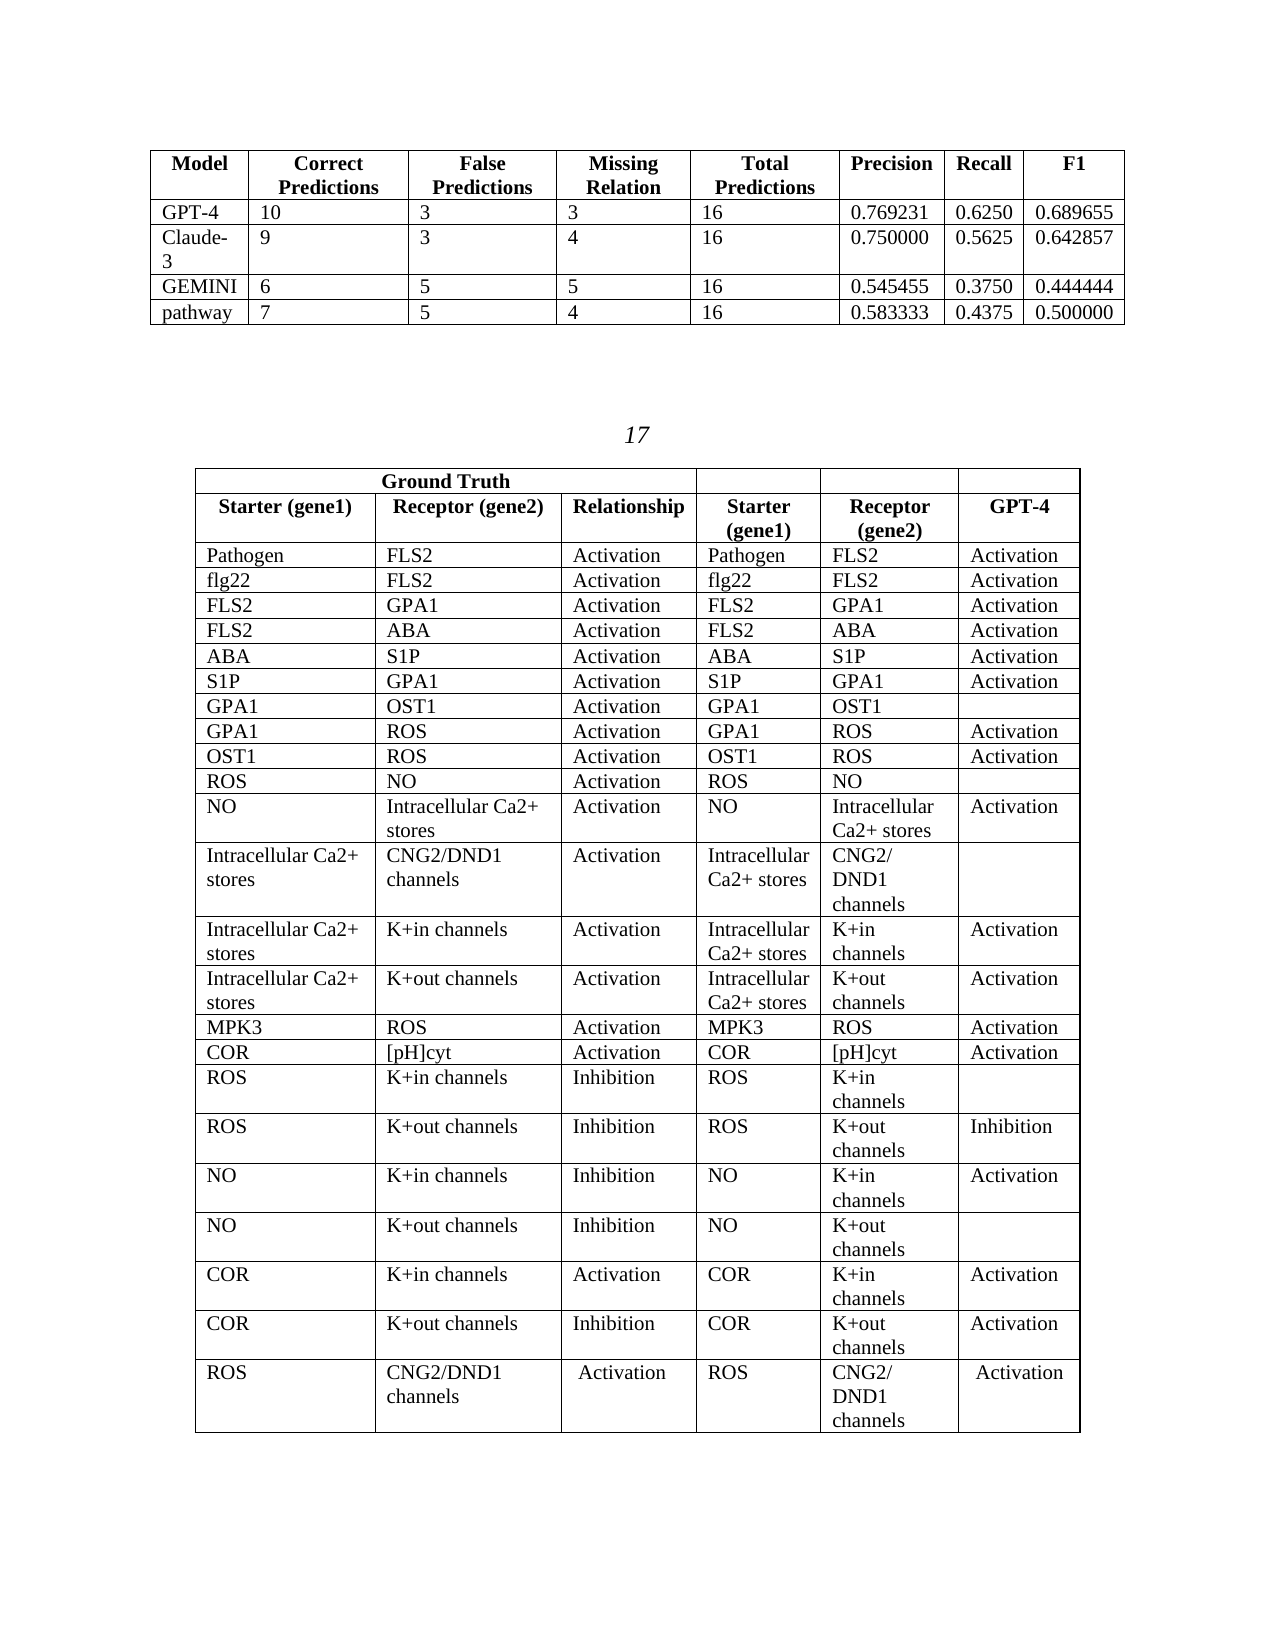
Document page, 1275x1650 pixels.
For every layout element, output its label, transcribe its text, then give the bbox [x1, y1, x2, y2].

table_cell NO [376, 769, 561, 793]
table_cell 3 [409, 200, 556, 224]
table_cell Activation [562, 619, 696, 642]
table_cell flg22 [196, 568, 375, 592]
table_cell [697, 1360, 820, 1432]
table_cell [959, 694, 1079, 718]
table_cell NO [196, 1213, 375, 1261]
table_cell ROS [697, 769, 820, 793]
table_cell GPA1 [821, 669, 958, 693]
table_cell FLS2 [196, 619, 375, 642]
table_cell Activation [959, 1015, 1079, 1039]
table_cell Activation [959, 966, 1079, 1014]
table_cell GPA1 [697, 719, 820, 743]
table_cell Relationship [562, 494, 696, 542]
table_cell Activation [562, 744, 696, 768]
table_cell [959, 843, 1079, 916]
table_cell FLS2 [376, 568, 561, 592]
table_cell OST1 [697, 744, 820, 768]
table_cell NO [821, 769, 958, 793]
table_cell 4 [557, 300, 690, 324]
table_cell 16 [691, 200, 839, 224]
table_cell GPA1 [376, 593, 561, 617]
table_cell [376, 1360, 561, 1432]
table_cell COR [697, 1040, 820, 1064]
table_cell NO [196, 1164, 375, 1212]
table_header Recall [945, 151, 1023, 199]
table_cell ABA [821, 619, 958, 642]
table_cell 6 [249, 275, 408, 298]
table_cell Activation [959, 794, 1079, 842]
table_cell Activation [562, 644, 696, 668]
table_cell K+in channels [821, 1164, 958, 1212]
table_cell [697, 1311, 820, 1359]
table_cell COR [196, 1040, 375, 1064]
table_cell 5 [557, 275, 690, 298]
table_cell ROS [821, 1015, 958, 1039]
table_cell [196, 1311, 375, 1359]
table_cell 10 [249, 200, 408, 224]
table_cell Activation [562, 917, 696, 965]
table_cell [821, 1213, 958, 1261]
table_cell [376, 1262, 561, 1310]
table_cell ABA [196, 644, 375, 668]
table_cell FLS2 [697, 619, 820, 642]
table_cell 16 [691, 225, 839, 273]
table_cell Starter (gene1) [697, 494, 820, 542]
table_cell ABA [697, 644, 820, 668]
table_cell Pathogen [196, 543, 375, 567]
table_cell 9 [249, 225, 408, 273]
table_cell GPA1 [821, 593, 958, 617]
table_cell OST1 [376, 694, 561, 718]
table_cell Receptor (gene2) [376, 494, 561, 542]
table_cell FLS2 [821, 568, 958, 592]
table_cell Activation [959, 917, 1079, 965]
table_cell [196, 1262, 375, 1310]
table_cell Intracellular Ca2+ stores [697, 917, 820, 965]
table_cell Activation [562, 694, 696, 718]
table_header F1 [1024, 151, 1124, 199]
table_header Ground Truth [196, 469, 696, 493]
table_cell NO [196, 794, 375, 842]
table_cell pathway [151, 300, 248, 324]
table_cell flg22 [697, 568, 820, 592]
table_cell MPK3 [196, 1015, 375, 1039]
table_cell Activation [562, 593, 696, 617]
table_cell Inhibition [562, 1114, 696, 1162]
table_cell Activation [562, 794, 696, 842]
table_cell [959, 769, 1079, 793]
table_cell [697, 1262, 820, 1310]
table_cell Activation [562, 966, 696, 1014]
table_cell K+out channels [376, 966, 561, 1014]
table_cell K+in channels [376, 917, 561, 965]
table_cell Claude-3 [151, 225, 248, 273]
table_cell NO [697, 1164, 820, 1212]
table_cell Activation [959, 644, 1079, 668]
table_cell GPA1 [376, 669, 561, 693]
table_cell K+out channels [376, 1213, 561, 1261]
table_cell Activation [959, 744, 1079, 768]
table_cell FLS2 [821, 543, 958, 567]
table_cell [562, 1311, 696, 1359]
table_header Total Predictions [691, 151, 839, 199]
table_cell ROS [376, 1015, 561, 1039]
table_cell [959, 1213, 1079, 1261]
table_cell Intracellular Ca2+ stores [196, 843, 375, 916]
table_cell Activation [959, 543, 1079, 567]
table_cell 3 [557, 200, 690, 224]
table_cell 0.6250 [945, 200, 1023, 224]
table_cell K+in channels [376, 1065, 561, 1113]
table_cell Intracellular Ca2+ stores [821, 794, 958, 842]
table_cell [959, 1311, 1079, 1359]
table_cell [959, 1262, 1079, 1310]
table_cell NO [697, 794, 820, 842]
table_cell Intracellular Ca2+ stores [196, 966, 375, 1014]
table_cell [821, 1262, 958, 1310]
table_cell 5 [409, 275, 556, 298]
table_cell 0.769231 [840, 200, 944, 224]
table_cell 7 [249, 300, 408, 324]
table_cell Activation [562, 719, 696, 743]
table_header Missing Relation [557, 151, 690, 199]
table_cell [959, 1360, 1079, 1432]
table_cell 3 [409, 225, 556, 273]
table_cell ABA [376, 619, 561, 642]
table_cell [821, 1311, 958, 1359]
table_cell MPK3 [697, 1015, 820, 1039]
table_cell GPT-4 [151, 200, 248, 224]
table_cell 0.5625 [945, 225, 1023, 273]
table_cell FLS2 [376, 543, 561, 567]
table_cell K+out channels [821, 1114, 958, 1162]
table_cell ROS [196, 1114, 375, 1162]
table_cell 0.500000 [1024, 300, 1124, 324]
table_cell Activation [959, 669, 1079, 693]
table_cell Activation [959, 619, 1079, 642]
table_cell GPA1 [697, 694, 820, 718]
table_header Model [151, 151, 248, 199]
table_header [697, 469, 820, 493]
table_cell Intracellular Ca2+ stores [697, 843, 820, 916]
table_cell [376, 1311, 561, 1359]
table_cell OST1 [196, 744, 375, 768]
table_cell Starter (gene1) [196, 494, 375, 542]
table_cell 0.583333 [840, 300, 944, 324]
table_cell 0.642857 [1024, 225, 1124, 273]
table_cell ROS [821, 719, 958, 743]
table_cell 0.545455 [840, 275, 944, 298]
table_cell ROS [196, 1065, 375, 1113]
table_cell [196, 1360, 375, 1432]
table_cell K+out channels [821, 966, 958, 1014]
table_cell Activation [959, 568, 1079, 592]
table_cell FLS2 [196, 593, 375, 617]
table_cell [959, 1065, 1079, 1113]
table_cell Activation [562, 568, 696, 592]
table_cell [pH]cyt [376, 1040, 561, 1064]
table_cell Inhibition [959, 1114, 1079, 1162]
table_cell 16 [691, 275, 839, 298]
table_cell Activation [562, 1040, 696, 1064]
table_cell ROS [821, 744, 958, 768]
table_cell ROS [376, 744, 561, 768]
table_cell 4 [557, 225, 690, 273]
table_cell Activation [562, 543, 696, 567]
table_cell Pathogen [697, 543, 820, 567]
table_cell Activation [562, 843, 696, 916]
table_cell CNG2/DND1 channels [821, 843, 958, 916]
table_cell ROS [697, 1065, 820, 1113]
table_cell Activation [562, 1015, 696, 1039]
table_cell CNG2/DND1 channels [376, 843, 561, 916]
table_cell S1P [697, 669, 820, 693]
table_cell ROS [196, 769, 375, 793]
table_cell Intracellular Ca2+ stores [697, 966, 820, 1014]
table_cell Activation [959, 1164, 1079, 1212]
table_header Correct Predictions [249, 151, 408, 199]
table_header False Predictions [409, 151, 556, 199]
table_header [821, 469, 958, 493]
table_cell [pH]cyt [821, 1040, 958, 1064]
table_cell Activation [562, 769, 696, 793]
table_header [959, 469, 1079, 493]
table_cell 0.689655 [1024, 200, 1124, 224]
text 17 [150, 420, 1125, 449]
table_cell GPA1 [196, 719, 375, 743]
table_cell S1P [196, 669, 375, 693]
table_cell 0.750000 [840, 225, 944, 273]
table_cell 0.4375 [945, 300, 1023, 324]
table_cell Receptor (gene2) [821, 494, 958, 542]
table_cell 5 [409, 300, 556, 324]
table_cell S1P [376, 644, 561, 668]
table_cell Intracellular Ca2+ stores [376, 794, 561, 842]
table_cell FLS2 [697, 593, 820, 617]
table_cell ROS [697, 1114, 820, 1162]
table_cell Activation [959, 593, 1079, 617]
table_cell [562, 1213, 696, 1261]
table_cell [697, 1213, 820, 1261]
table_header Precision [840, 151, 944, 199]
table_cell Activation [562, 669, 696, 693]
table_cell GPA1 [196, 694, 375, 718]
table_cell Intracellular Ca2+ stores [196, 917, 375, 965]
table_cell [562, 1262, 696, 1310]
table_cell K+out channels [376, 1114, 561, 1162]
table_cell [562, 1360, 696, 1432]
table_cell 16 [691, 300, 839, 324]
table_cell 0.444444 [1024, 275, 1124, 298]
table_cell GPT-4 [959, 494, 1079, 542]
table_cell S1P [821, 644, 958, 668]
table_cell ROS [376, 719, 561, 743]
table_cell Activation [959, 719, 1079, 743]
table_cell K+in channels [376, 1164, 561, 1212]
table_cell 0.3750 [945, 275, 1023, 298]
table_cell OST1 [821, 694, 958, 718]
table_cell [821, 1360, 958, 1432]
table_cell K+in channels [821, 917, 958, 965]
table_cell K+in channels [821, 1065, 958, 1113]
table_cell Inhibition [562, 1164, 696, 1212]
table_cell Inhibition [562, 1065, 696, 1113]
table_cell Activation [959, 1040, 1079, 1064]
table_cell GEMINI [151, 275, 248, 298]
